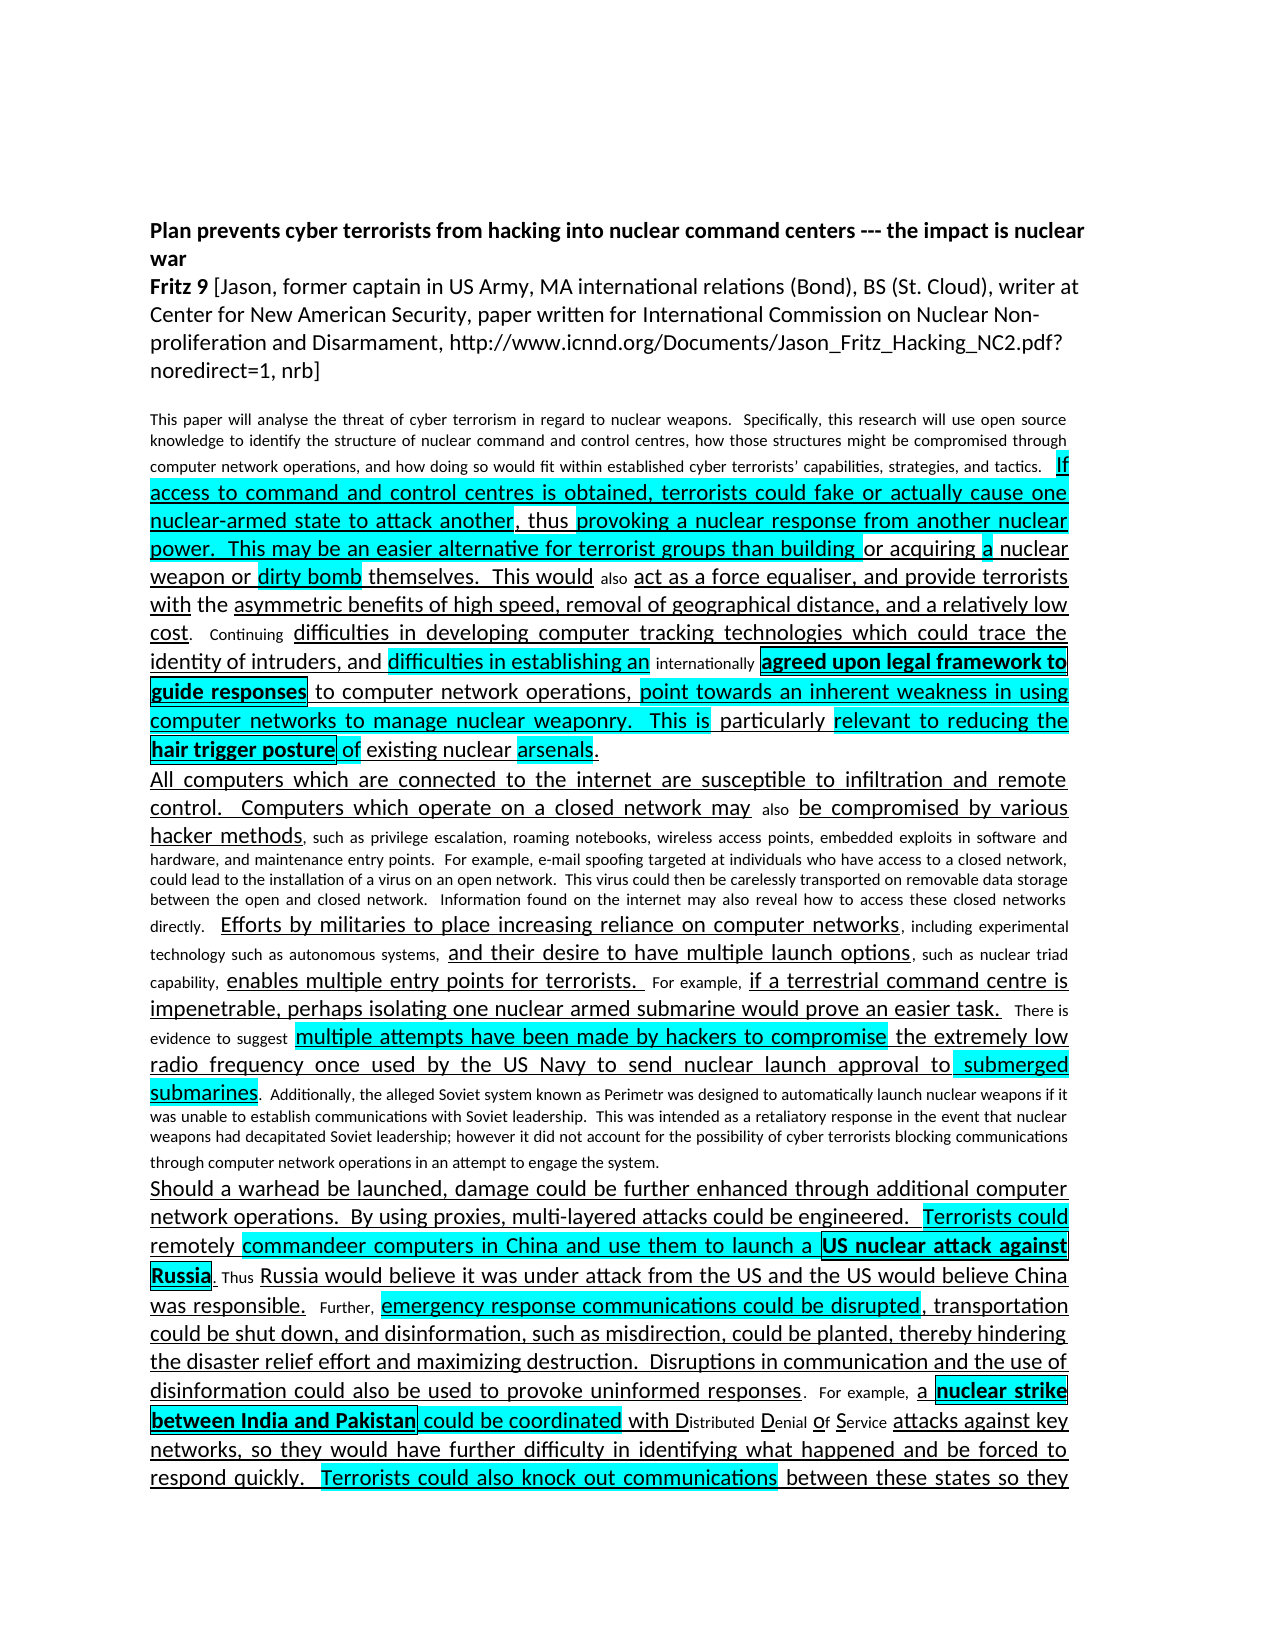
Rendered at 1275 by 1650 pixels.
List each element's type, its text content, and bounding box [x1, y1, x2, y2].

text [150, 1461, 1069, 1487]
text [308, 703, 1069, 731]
text Fritz 9 [Jason, former captain in US Army, MA international relations (Bond), BS (St. Cloud), writer at Center for New American Security, paper written for International Commission on Nuclear Non-proliferation and Disarmament, http://www.icnnd.org/Documents/Jason_Fritz_Hacking_NC2.pdf?noredirect=1, nrb] [150, 272, 1125, 384]
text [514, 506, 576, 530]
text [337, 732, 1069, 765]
text This paper will analyse the threat of cyber terrorism in regard to nuclear weapons. Specifically, this research will use open source knowledge to identify the structure of nuclear command and control centres, how those structures might be compromised through computer network operations, and how doing so would fit within established cyber terrorists’ capabilities, strategies, and tactics. If access to command and control centres is obtained, terrorists could fake or actually cause one nuclear-armed state to attack another, thus provoking a nuclear response from another nuclear power. This may be an easier alternative for terrorist groups than building or acquiring a nuclear weapon or dirty bomb themselves. This would also act as a force equaliser, and provide terrorists with the asymmetric benefits of high speed, removal of geographical distance, and a relatively low cost. Continuing difficulties in developing computer tracking technologies which could trace the identity of intruders, and difficulties in establishing an internationally agreed upon legal framework to guide responses to computer network operations, point towards an inherent weakness in using computer networks to manage nuclear weaponry. This is particularly relevant to reducing the hair trigger posture of existing nuclear arsenals. [150, 560, 1069, 702]
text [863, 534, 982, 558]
text All computers which are connected to the internet are susceptible to infiltration and remote control. Computers which operate on a closed network may also be compromised by various hacker methods, such as privilege escalation, roaming notebooks, wireless access points, embedded exploits in software and hardware, and maintenance entry points. For example, e-mail spoofing targeted at individuals who have access to a closed network, could lead to the installation of a virus on an open network. This virus could then be carelessly transported on removable data storage between the open and closed network. Information found on the internet may also reveal how to access these closed networks directly. Efforts by militaries to place increasing reliance on computer networks, including experimental technology such as autonomous systems, and their desire to have multiple launch options, such as nuclear triad capability, enables multiple entry points for terrorists. For example, if a terrestrial command centre is impenetrable, perhaps isolating one nuclear armed submarine would prove an easier task. There is evidence to suggest multiple attempts have been made by hackers to compromise the extremely low radio frequency once used by the US Navy to send nuclear launch approval to submerged submarines. Additionally, the alleged Soviet system known as Perimetr was designed to automatically launch nuclear weapons if it was unable to establish communications with Soviet leadership. This was intended as a retaliatory response in the event that nuclear weapons had decapitated Soviet leadership; however it did not account for the possibility of cyber terrorists blocking communications through computer network operations in an attempt to engage the system. [150, 765, 1069, 1074]
text Plan prevents cyber terrorists from hacking into nuclear command centers --- the impact is nuclear war [187, 216, 1125, 272]
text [150, 1372, 1069, 1459]
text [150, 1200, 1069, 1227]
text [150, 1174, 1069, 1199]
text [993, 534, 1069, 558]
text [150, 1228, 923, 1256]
